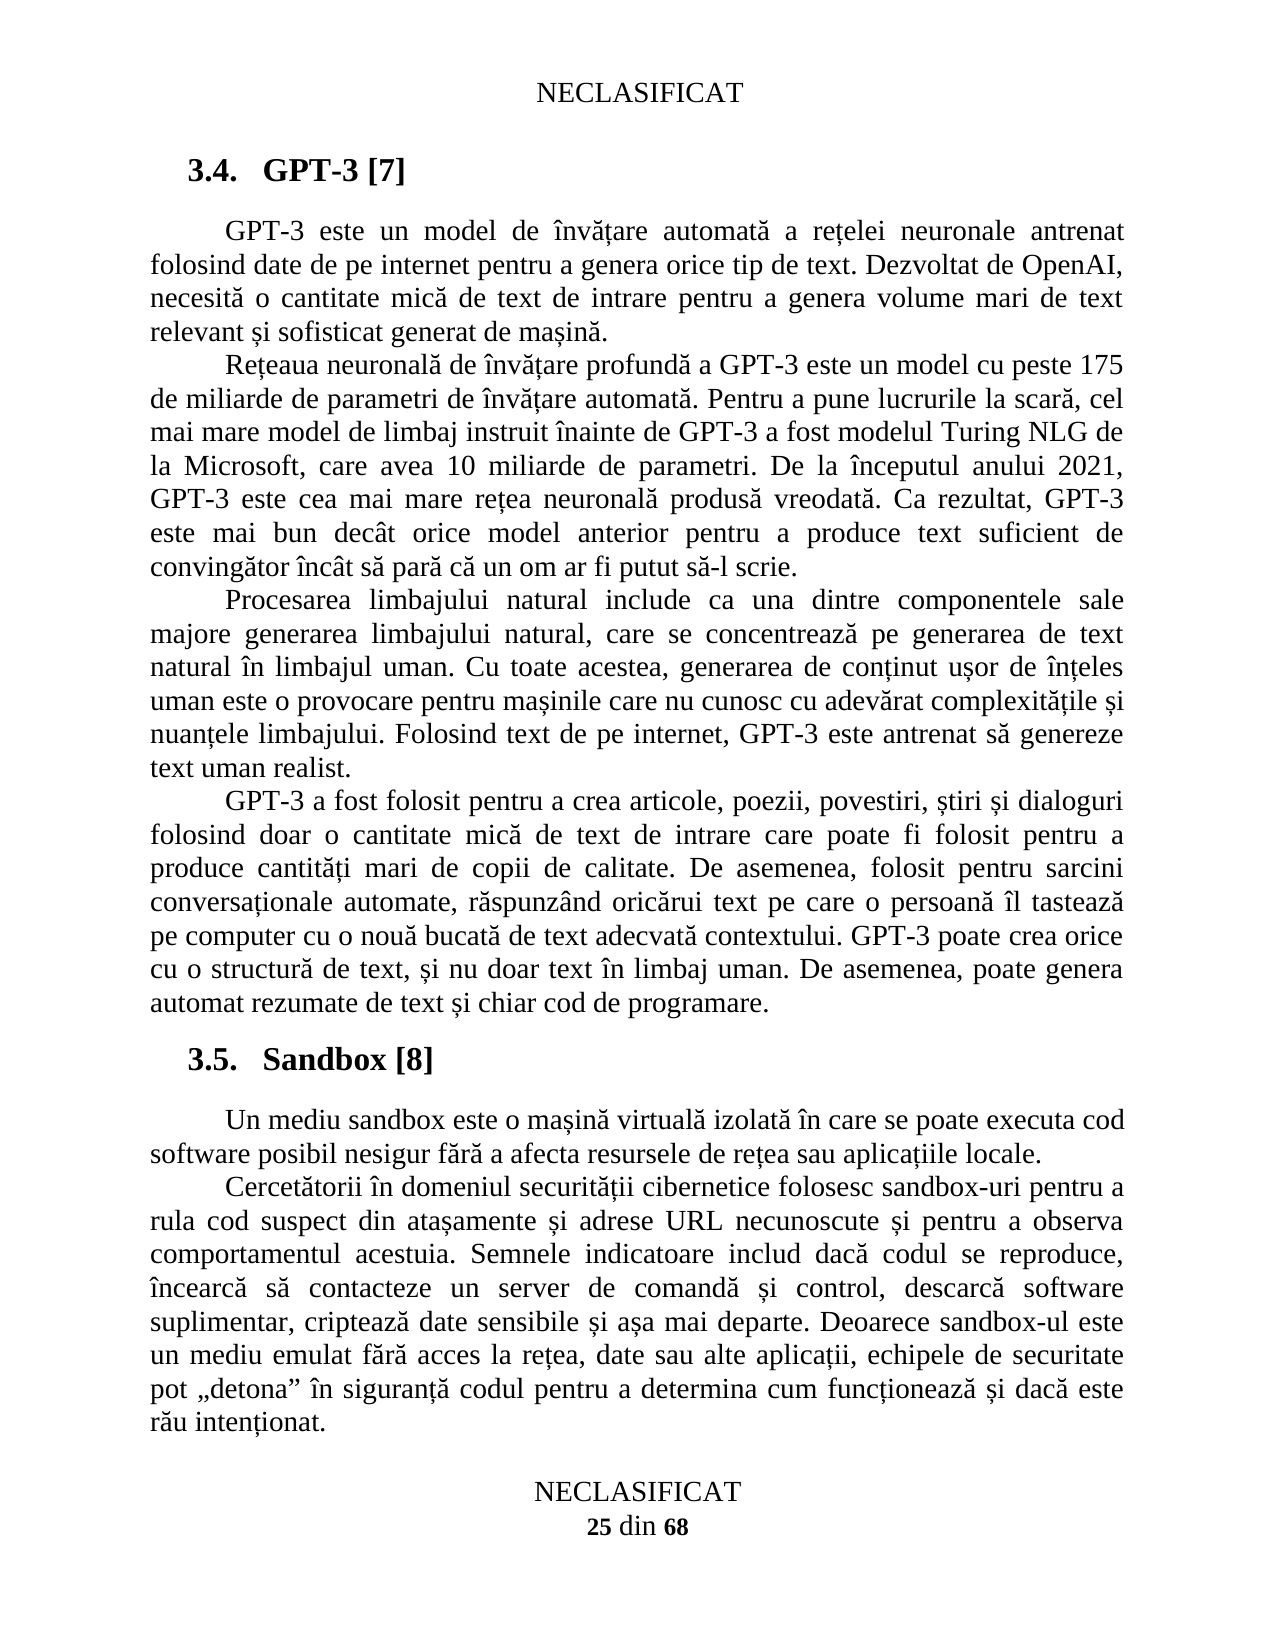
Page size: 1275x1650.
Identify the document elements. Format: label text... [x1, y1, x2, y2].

subtitle Sandbox [187, 1039, 1125, 1077]
text GPT-3 este un model de învățare automată a rețelei neuronale antrenat folosind date de pe internet pentru a genera orice tip de text. Dezvoltat de OpenAI, necesită o cantitate mică de text de intrare pentru a genera volume mari de text relevant și sofisticat generat de mașină. [150, 213, 1125, 347]
text GPT-3 a fost folosit pentru a crea articole, poezii, povestiri, știri și dialoguri folosind doar o cantitate mică de text de intrare care poate fi folosit pentru a produce cantități mari de copii de calitate. De asemenea, folosit pentru sarcini conversaționale automate, răspunzând oricărui text pe care o persoană îl tastează pe computer cu o nouă bucată de text adecvată contextului. GPT-3 poate crea orice cu o structură de text, și nu doar text în limbaj uman. De asemenea, poate genera automat rezumate de text și chiar cod de programare. [150, 783, 1125, 1018]
text Un mediu sandbox este o mașină virtuală izolată în care se poate executa cod software posibil nesigur fără a afecta resursele de rețea sau aplicațiile locale. [150, 1102, 1125, 1169]
text Cercetătorii în domeniul securității cibernetice folosesc sandbox-uri pentru a rula cod suspect din atașamente și adrese URL necunoscute și pentru a observa comportamentul acestuia. Semnele indicatoare includ dacă codul se reproduce, încearcă să contacteze un server de comandă și control, descarcă software suplimentar, criptează date sensibile și așa mai departe. Deoarece sandbox-ul este un mediu emulat fără acces la rețea, date sau alte aplicații, echipele de securitate pot „detona” în siguranță codul pentru a determina cum funcționează și dacă este rău intenționat. [150, 1169, 1125, 1438]
text Rețeaua neuronală de învățare profundă a GPT-3 este un model cu peste 175 de miliarde de parametri de învățare automată. Pentru a pune lucrurile la scară, cel mai mare model de limbaj instruit înainte de GPT-3 a fost modelul Turing NLG de la Microsoft, care avea 10 miliarde de parametri. De la începutul anului 2021, GPT-3 este cea mai mare rețea neuronală produsă vreodată. Ca rezultat, GPT-3 este mai bun decât orice model anterior pentru a produce text suficient de convingător încât să pară că un om ar fi putut să-l scrie. [150, 347, 1125, 582]
text Procesarea limbajului natural include ca una dintre componentele sale majore generarea limbajului natural, care se concentrează pe generarea de text natural în limbajul uman. Cu toate acestea, generarea de conținut ușor de înțeles uman este o provocare pentru mașinile care nu cunosc cu adevărat complexitățile și nuanțele limbajului. Folosind text de pe internet, GPT-3 este antrenat să genereze text uman realist. [150, 582, 1125, 783]
subtitle GPT-3 [187, 150, 1125, 188]
